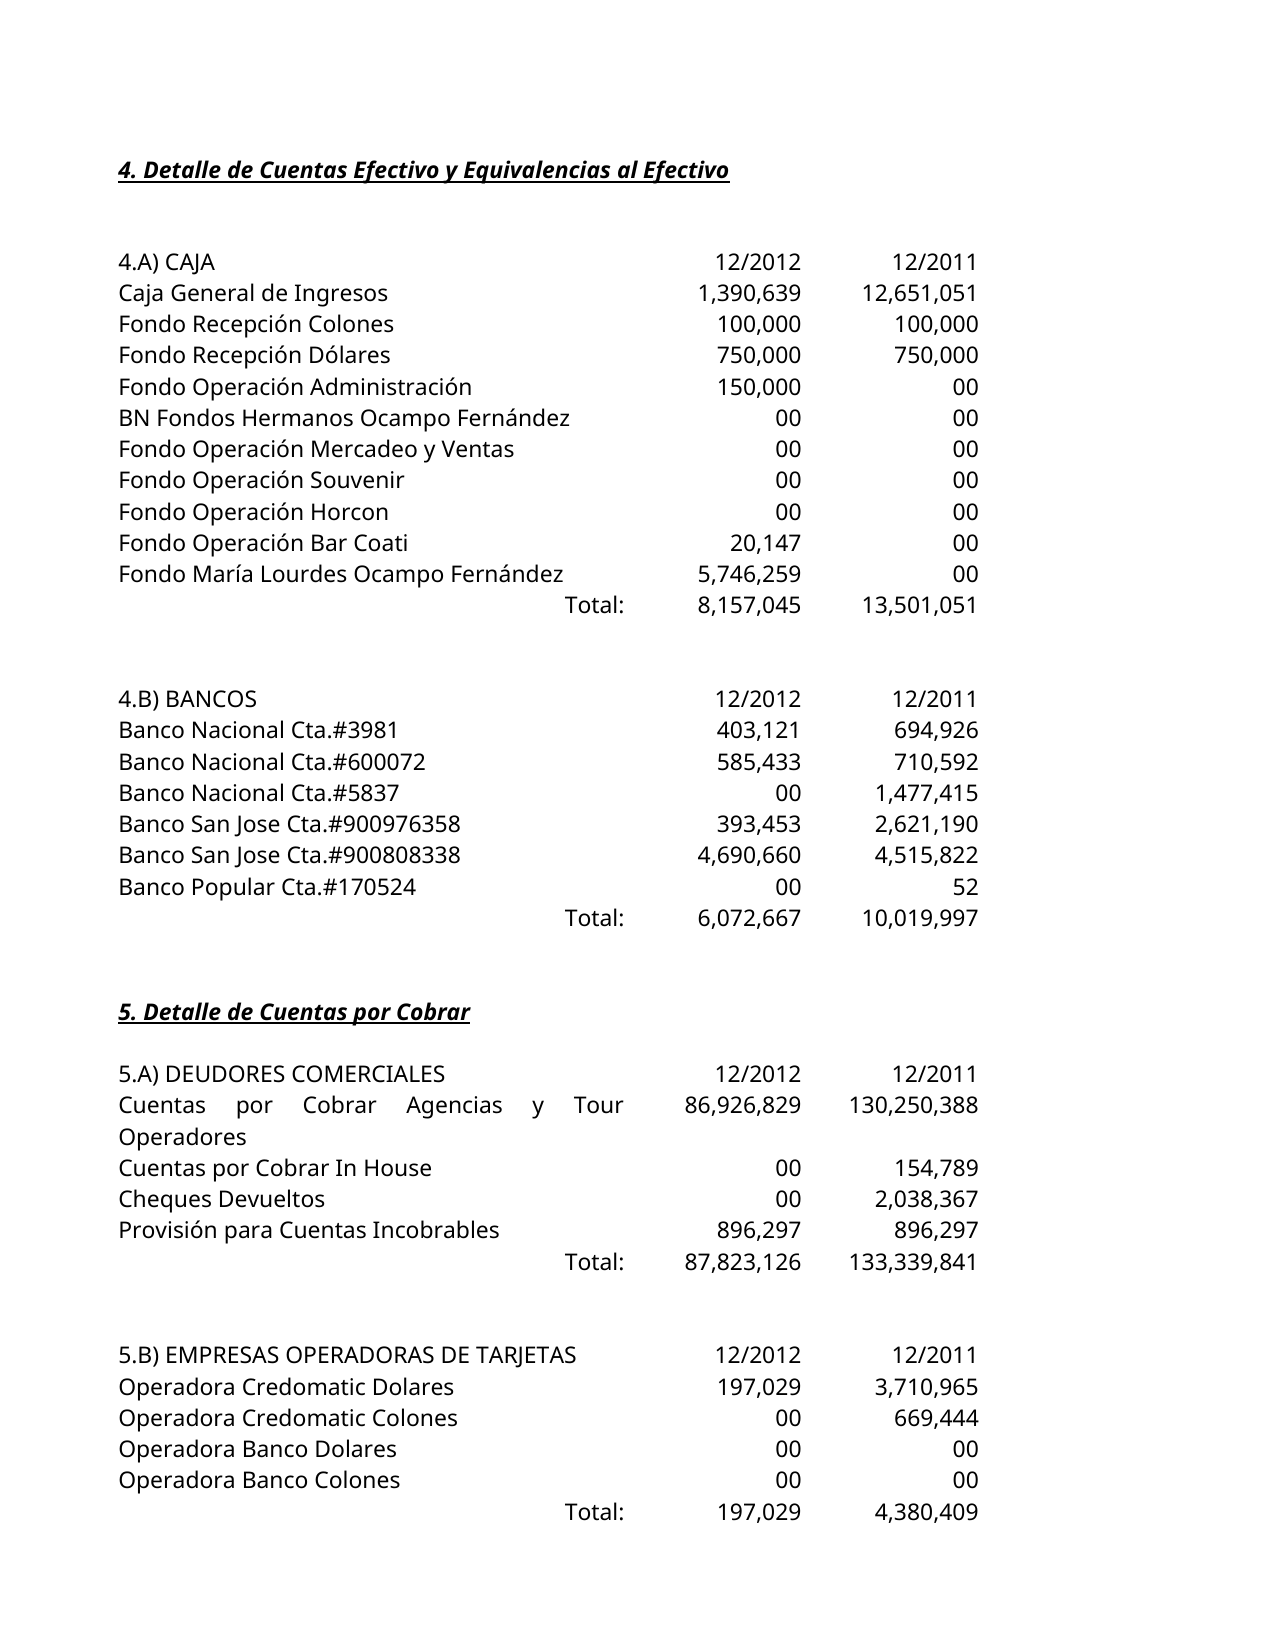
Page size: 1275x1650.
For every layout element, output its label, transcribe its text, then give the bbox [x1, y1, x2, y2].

table_cell Fondo María Lourdes Ocampo Fernández [111, 558, 632, 589]
table_cell 5,746,259 [632, 558, 809, 589]
table_cell 87,823,126 [632, 1245, 809, 1277]
table_cell 20,147 [632, 527, 809, 558]
table_cell Fondo Operación Bar Coati [111, 527, 632, 558]
table_cell 2,621,190 [809, 808, 986, 839]
table_header 12/2011 [809, 1339, 986, 1370]
table_header 5.B) EMPRESAS OPERADORAS DE TARJETAS [111, 1339, 632, 1370]
table_cell 00 [632, 1152, 809, 1183]
table_cell Fondo Operación Administración [111, 370, 632, 402]
table_cell 00 [809, 1464, 986, 1495]
table_header 5.A) DEUDORES COMERCIALES [111, 1058, 632, 1089]
table_cell Provisión para Cuentas Incobrables [111, 1214, 632, 1245]
table_cell 197,029 [632, 1370, 809, 1402]
table_header 4.A) CAJA [111, 245, 632, 277]
text 4. Detalle de Cuentas Efectivo y Equivalencias al Efectivo [118, 154, 1157, 186]
table_cell 1,477,415 [809, 777, 986, 808]
table_cell Banco Nacional Cta.#600072 [111, 745, 632, 777]
table_cell 00 [632, 433, 809, 464]
table_cell Banco Popular Cta.#170524 [111, 870, 632, 902]
table_cell 750,000 [632, 339, 809, 370]
table_cell 4,515,822 [809, 839, 986, 870]
table_cell 710,592 [809, 745, 986, 777]
table_cell Caja General de Ingresos [111, 277, 632, 308]
table_cell 6,072,667 [632, 902, 809, 933]
table_cell 00 [632, 495, 809, 527]
text 5. Detalle de Cuentas por Cobrar [118, 995, 1157, 1027]
table_cell Banco Nacional Cta.#5837 [111, 777, 632, 808]
table_cell 100,000 [632, 308, 809, 339]
table_cell 00 [809, 433, 986, 464]
table_cell 100,000 [809, 308, 986, 339]
table_header 12/2011 [809, 683, 986, 714]
table_cell 86,926,829 [632, 1089, 809, 1152]
table_header 12/2011 [809, 1058, 986, 1089]
table_header 4.B) BANCOS [111, 683, 632, 714]
table_cell Operadora Banco Dolares [111, 1433, 632, 1464]
table_cell Operadora Banco Colones [111, 1464, 632, 1495]
table_cell 00 [632, 1183, 809, 1214]
table_cell 52 [809, 870, 986, 902]
table_cell 8,157,045 [632, 589, 809, 620]
table_cell Fondo Operación Mercadeo y Ventas [111, 433, 632, 464]
table_cell Banco San Jose Cta.#900976358 [111, 808, 632, 839]
table_cell 694,926 [809, 714, 986, 745]
table_header 12/2012 [632, 1339, 809, 1370]
table_header 12/2012 [632, 245, 809, 277]
table_cell 130,250,388 [809, 1089, 986, 1152]
table_cell 4,690,660 [632, 839, 809, 870]
table_cell Fondo Operación Horcon [111, 495, 632, 527]
table_cell Total: [111, 902, 632, 933]
table_cell Fondo Recepción Dólares [111, 339, 632, 370]
table_cell Fondo Recepción Colones [111, 308, 632, 339]
table_cell 3,710,965 [809, 1370, 986, 1402]
table_cell 154,789 [809, 1152, 986, 1183]
table_cell Total: [111, 589, 632, 620]
table_cell 403,121 [632, 714, 809, 745]
table_cell 00 [809, 402, 986, 433]
table_header 12/2012 [632, 683, 809, 714]
table_cell 133,339,841 [809, 1245, 986, 1277]
table_cell 00 [809, 464, 986, 495]
table_cell 00 [632, 1464, 809, 1495]
table_cell Total: [111, 1495, 632, 1527]
table_header 12/2012 [632, 1058, 809, 1089]
table_cell 197,029 [632, 1495, 809, 1527]
table_cell Operadora Credomatic Colones [111, 1402, 632, 1433]
table_cell 00 [809, 558, 986, 589]
table_cell 00 [632, 1433, 809, 1464]
table_cell 00 [809, 495, 986, 527]
table_cell 393,453 [632, 808, 809, 839]
table_cell Operadora Credomatic Dolares [111, 1370, 632, 1402]
table_cell 4,380,409 [809, 1495, 986, 1527]
table_cell Fondo Operación Souvenir [111, 464, 632, 495]
table_cell 12,651,051 [809, 277, 986, 308]
table_cell 896,297 [809, 1214, 986, 1245]
table_cell 896,297 [632, 1214, 809, 1245]
table_cell 585,433 [632, 745, 809, 777]
table_cell 00 [809, 370, 986, 402]
table_cell Cuentas por Cobrar Agencias y Tour Operadores [111, 1089, 632, 1152]
table_cell Cheques Devueltos [111, 1183, 632, 1214]
table_cell Banco Nacional Cta.#3981 [111, 714, 632, 745]
table_cell Total: [111, 1245, 632, 1277]
table_cell 669,444 [809, 1402, 986, 1433]
table_cell 00 [809, 527, 986, 558]
table_header 12/2011 [809, 245, 986, 277]
table_cell 00 [632, 870, 809, 902]
table_cell 00 [632, 402, 809, 433]
table_cell 00 [809, 1433, 986, 1464]
table_cell Banco San Jose Cta.#900808338 [111, 839, 632, 870]
table_cell 00 [632, 464, 809, 495]
table_cell 13,501,051 [809, 589, 986, 620]
table_cell 1,390,639 [632, 277, 809, 308]
table_cell Cuentas por Cobrar In House [111, 1152, 632, 1183]
table_cell 150,000 [632, 370, 809, 402]
table_cell 00 [632, 1402, 809, 1433]
table_cell 750,000 [809, 339, 986, 370]
table_cell BN Fondos Hermanos Ocampo Fernández [111, 402, 632, 433]
table_cell 00 [632, 777, 809, 808]
table_cell 2,038,367 [809, 1183, 986, 1214]
table_cell 10,019,997 [809, 902, 986, 933]
